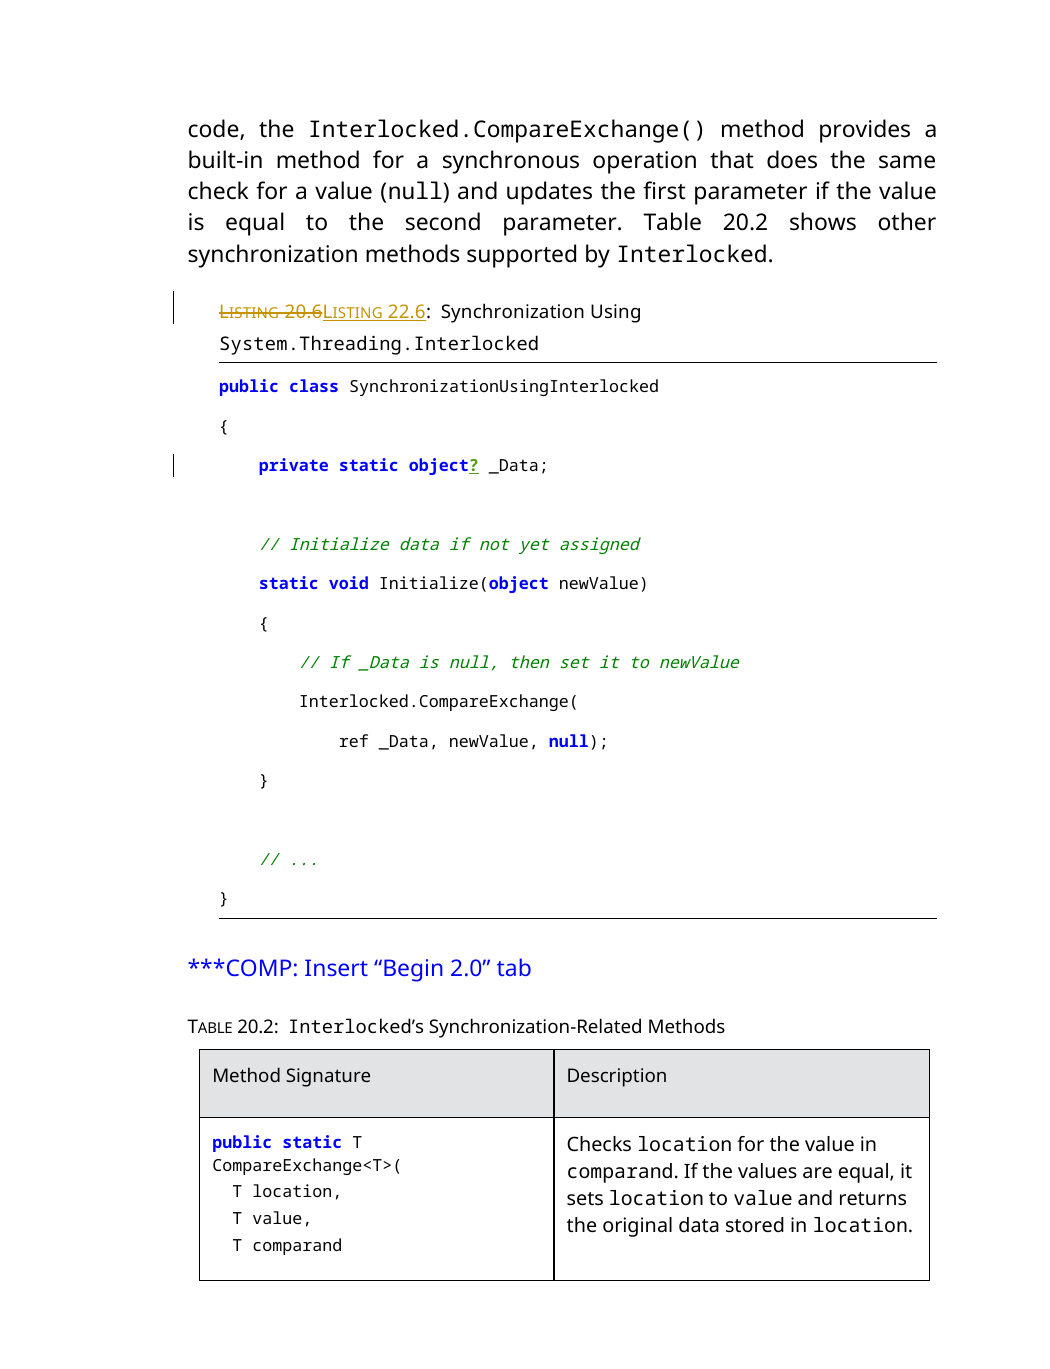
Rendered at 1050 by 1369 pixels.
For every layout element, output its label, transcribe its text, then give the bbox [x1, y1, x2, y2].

table_header Description [555, 1050, 929, 1117]
text { [219, 414, 937, 437]
text // Initialize data if not yet assigned [219, 533, 937, 555]
text ref _Data, newValue, null); [219, 729, 937, 752]
table_header Method Signature [200, 1050, 553, 1117]
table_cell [555, 1118, 929, 1279]
text // If _Data is null, then set it to newValue [219, 651, 937, 673]
text Interlocked.CompareExchange( [219, 690, 937, 713]
text } [219, 769, 937, 792]
text ***COMP: Insert “Begin 2.0” tab [187, 952, 937, 984]
text private static object _Data; [219, 454, 937, 477]
text } [219, 887, 937, 918]
text // ... [219, 848, 937, 870]
text static void Initialize(object newValue) [219, 572, 937, 595]
text { [219, 611, 937, 634]
list : Synchronization Using System.Threading.Interlocked [219, 291, 937, 362]
title Table 20.2: Interlocked’s Synchronization-Related Methods [187, 1007, 937, 1039]
text public class SynchronizationUsingInterlocked [219, 375, 937, 398]
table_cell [200, 1118, 553, 1279]
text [187, 112, 937, 269]
